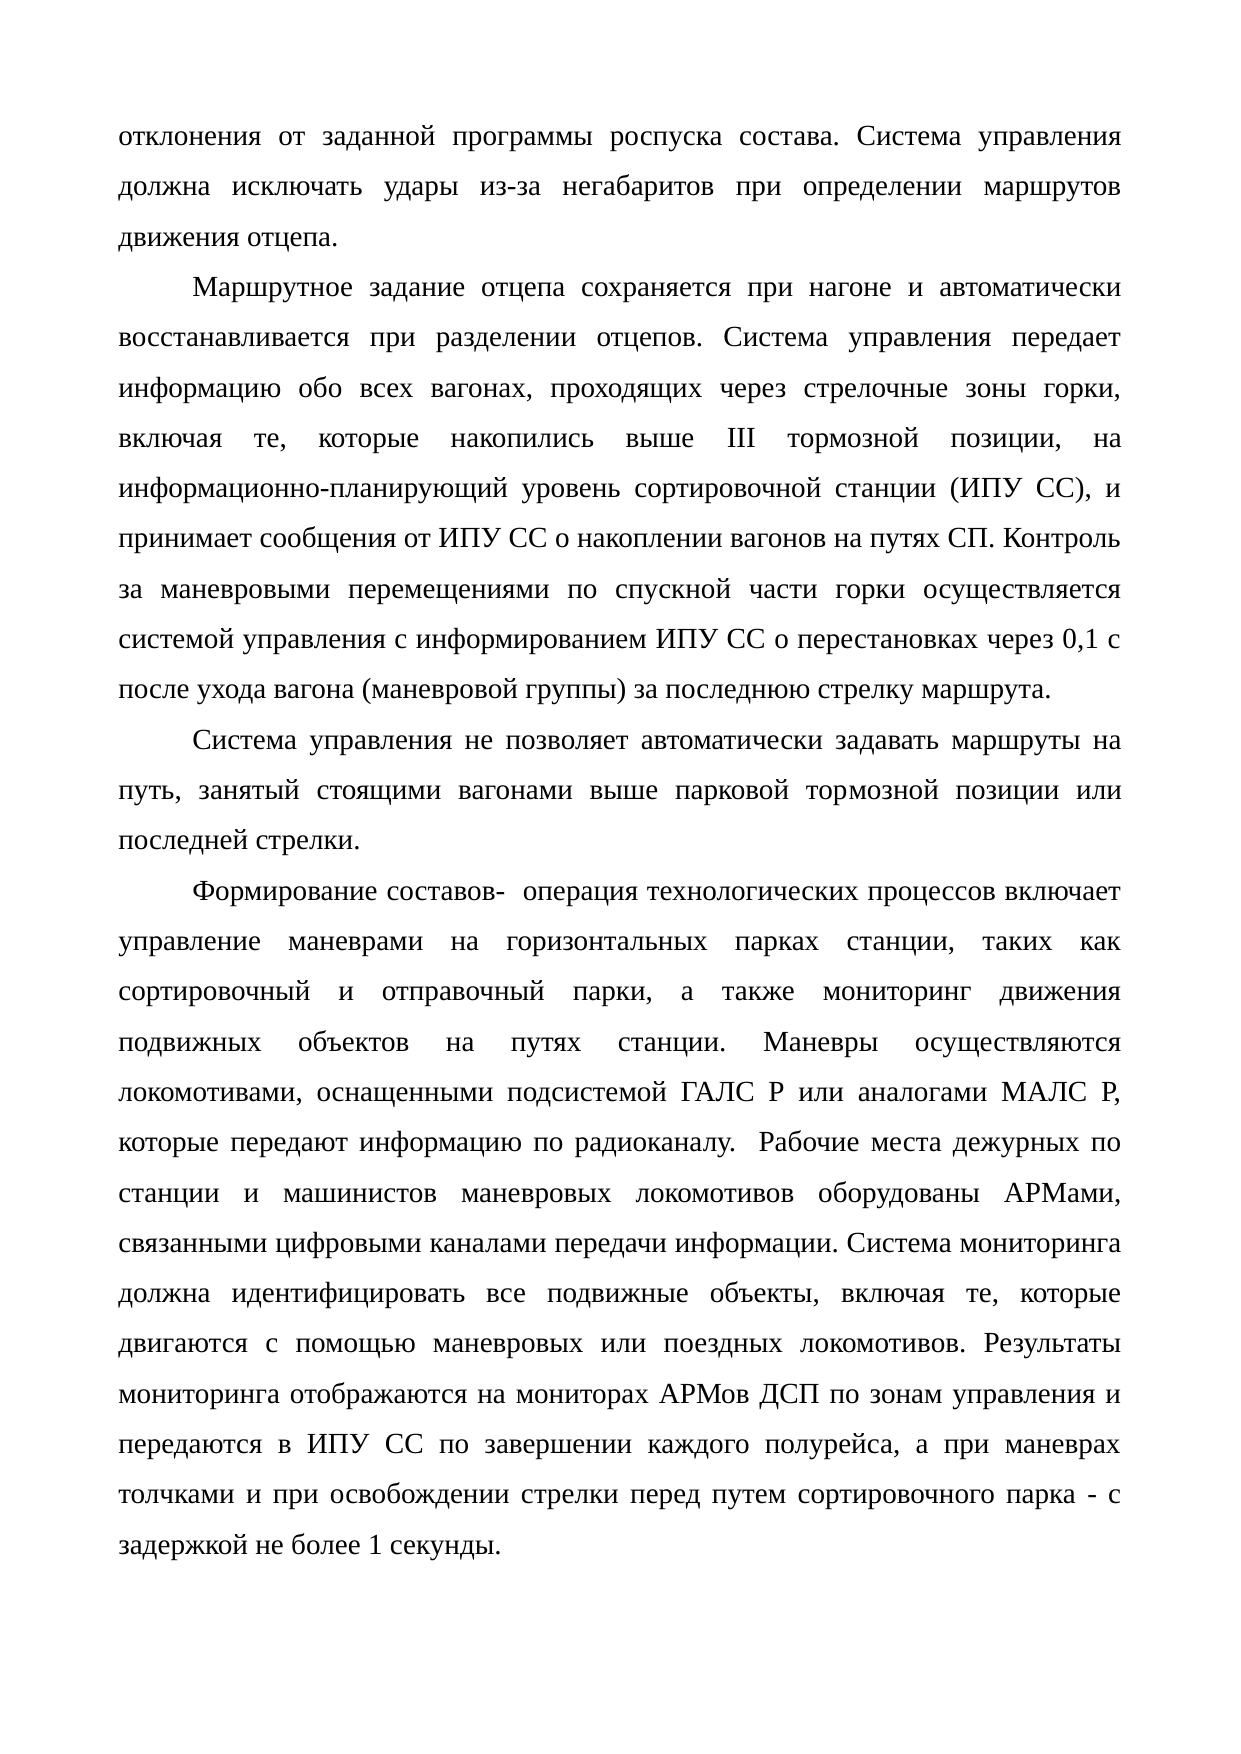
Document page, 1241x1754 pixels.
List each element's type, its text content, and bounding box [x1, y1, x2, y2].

text Формирование составов- операция технологических процессов включает управление маневрами на горизонтальных парках станции, таких как сортировочный и отправочный парки, а также мониторинг движения подвижных объектов на путях станции. Маневры осуществляются локомотивами, оснащенными подсистемой ГАЛС Р или аналогами МАЛС Р, которые передают информацию по радиоканалу. Рабочие места дежурных по станции и машинистов маневровых локомотивов оборудованы АРМами, связанными цифровыми каналами передачи информации. Система мониторинга должна идентифицировать все подвижные объекты, включая те, которые двигаются с помощью маневровых или поездных локомотивов. Результаты мониторинга отображаются на мониторах АРМов ДСП по зонам управления и передаются в ИПУ СС по завершении каждого полурейса, а при маневрах толчками и при освобождении стрелки перед путем сортировочного парка - с задержкой не более 1 секунды. [118, 873, 1122, 1560]
text Система управления не позволяет автоматически задавать маршруты на путь, занятый стоящими вагонами выше парковой тормозной позиции или последней стрелки. [118, 722, 1122, 856]
text Маршрутное задание отцепа сохраняется при нагоне и автоматически восстанавливается при разделении отцепов. Система управления передает информацию обо всех вагонах, проходящих через стрелочные зоны горки, включая те, которые накопились выше III тормозной позиции, на информационно-планирующий уровень сортировочной станции (ИПУ СС), и принимает сообщения от ИПУ СС о накоплении вагонов на путях СП. Контроль за маневровыми перемещениями по спускной части горки осуществляется системой управления с информированием ИПУ СС о перестановках через 0,1 с после ухода вагона (маневровой группы) за последнюю стрелку маршрута. [118, 269, 1122, 705]
